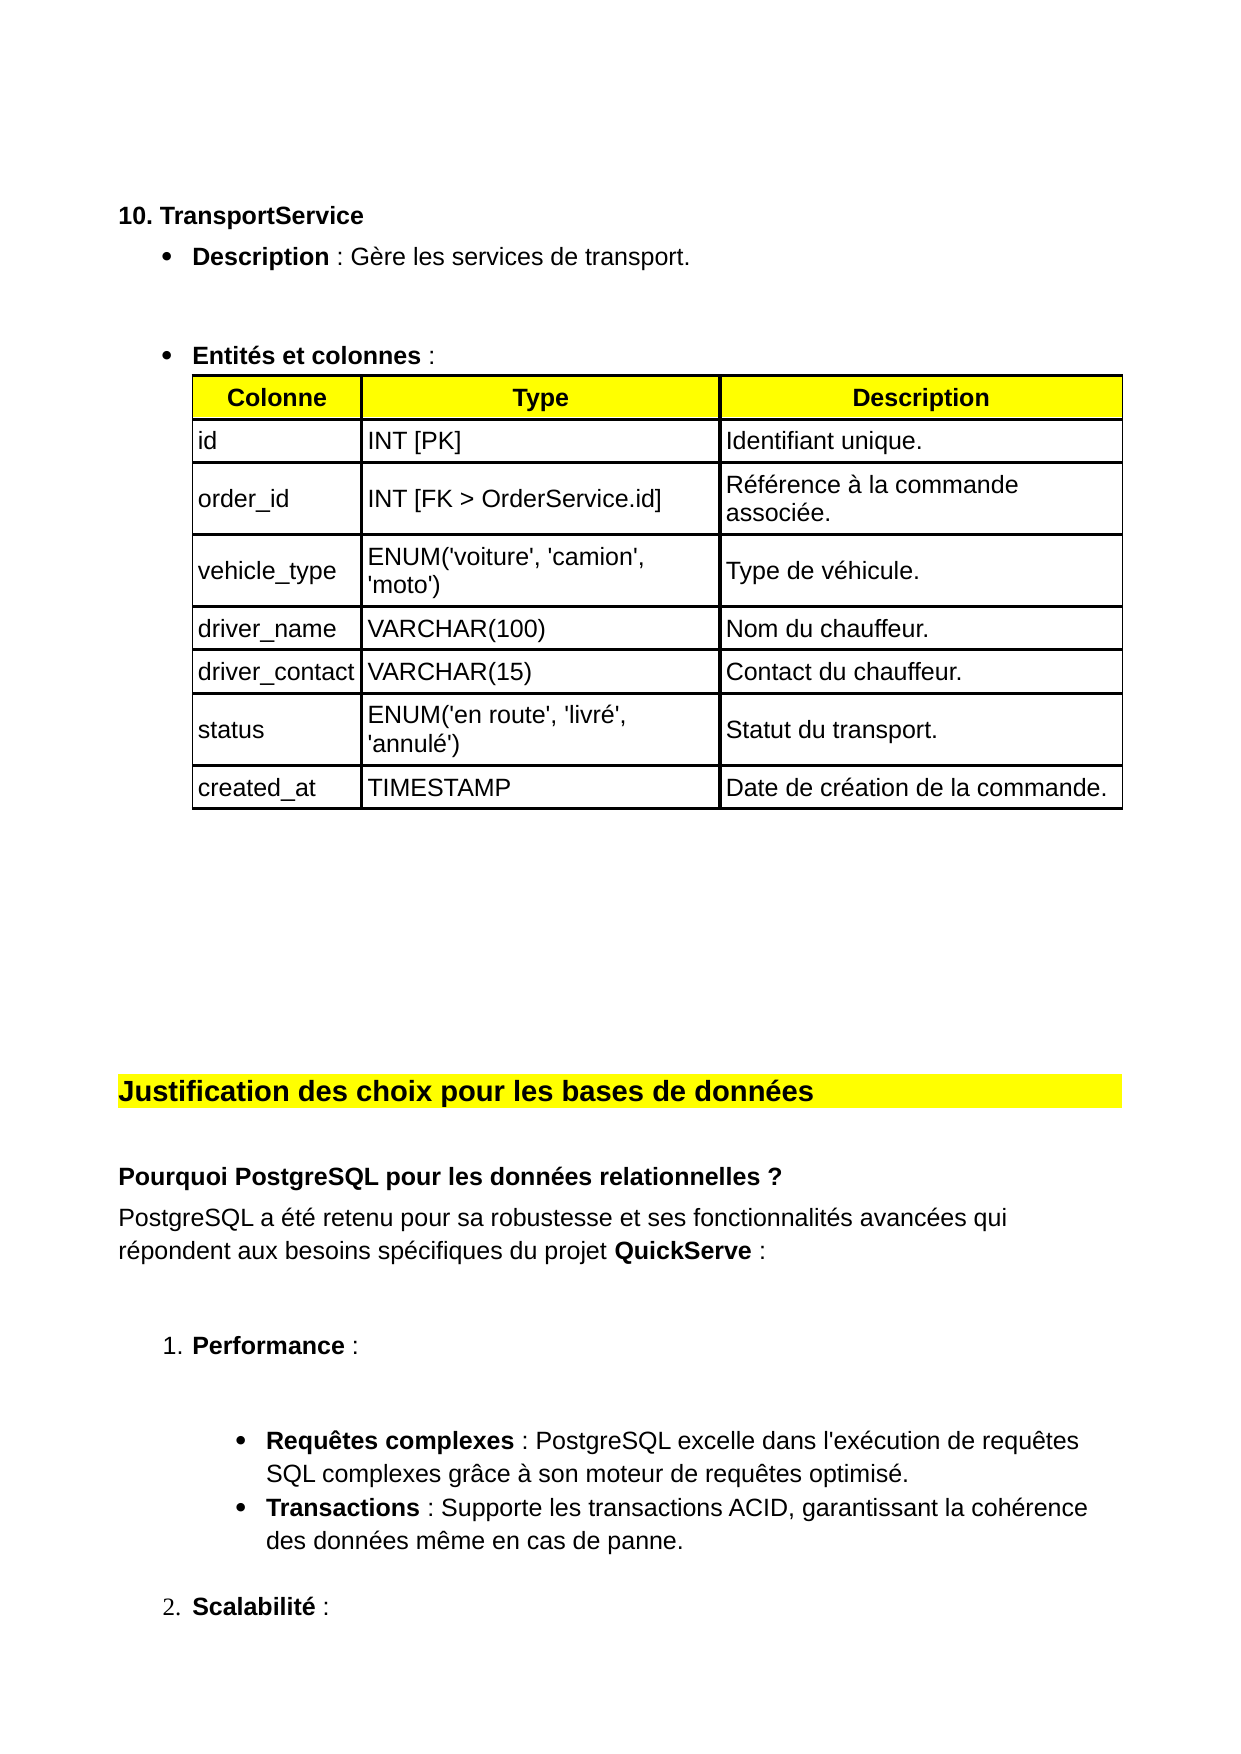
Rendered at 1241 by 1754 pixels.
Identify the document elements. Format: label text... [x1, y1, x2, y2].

table_cell INT [PK] [363, 421, 718, 461]
table_cell Contact du chauffeur. [722, 651, 1122, 692]
table_cell created_at [193, 767, 360, 807]
list Description : Gère les services de transport. [162, 242, 1122, 271]
table_cell Date de création de la commande. [722, 767, 1122, 807]
table_cell ENUM('voiture', 'camion', 'moto') [363, 536, 718, 605]
table_header Description [722, 377, 1122, 417]
table_cell status [193, 695, 360, 764]
subtitle Justification des choix pour les bases de données [118, 1074, 1122, 1108]
list Transactions : Supporte les transactions ACID, garantissant la cohérence des données même en cas de panne. [236, 1492, 1122, 1554]
table_cell Statut du transport. [722, 695, 1122, 764]
table_cell INT [FK > OrderService.id] [363, 464, 718, 533]
list Requêtes complexes : PostgreSQL excelle dans l'exécution de requêtes SQL complexes grâce à son moteur de requêtes optimisé. [236, 1426, 1122, 1488]
table_cell Référence à la commande associée. [722, 464, 1122, 533]
table_header Colonne [193, 377, 360, 417]
table_cell driver_contact [193, 651, 360, 692]
table_cell order_id [193, 464, 360, 533]
subtitle Pourquoi PostgreSQL pour les données relationnelles ? [118, 1162, 1122, 1190]
list Entités et colonnes : [162, 341, 1122, 370]
table_cell VARCHAR(100) [363, 608, 718, 648]
table_cell Type de véhicule. [722, 536, 1122, 605]
table_cell driver_name [193, 608, 360, 648]
subtitle 10. TransportService [118, 201, 1122, 229]
table_cell id [193, 421, 360, 461]
table_cell TIMESTAMP [363, 767, 718, 807]
table_cell Nom du chauffeur. [722, 608, 1122, 648]
table_cell ENUM('en route', 'livré', 'annulé') [363, 695, 718, 764]
list Performance : [162, 1331, 1122, 1360]
list Scalabilité : [162, 1592, 1122, 1621]
table_cell vehicle_type [193, 536, 360, 605]
text PostgreSQL a été retenu pour sa robustesse et ses fonctionnalités avancées qui répondent aux besoins spécifiques du projet QuickServe : [118, 1203, 1122, 1265]
table_header Type [363, 377, 718, 417]
table_cell VARCHAR(15) [363, 651, 718, 692]
table_cell Identifiant unique. [722, 421, 1122, 461]
